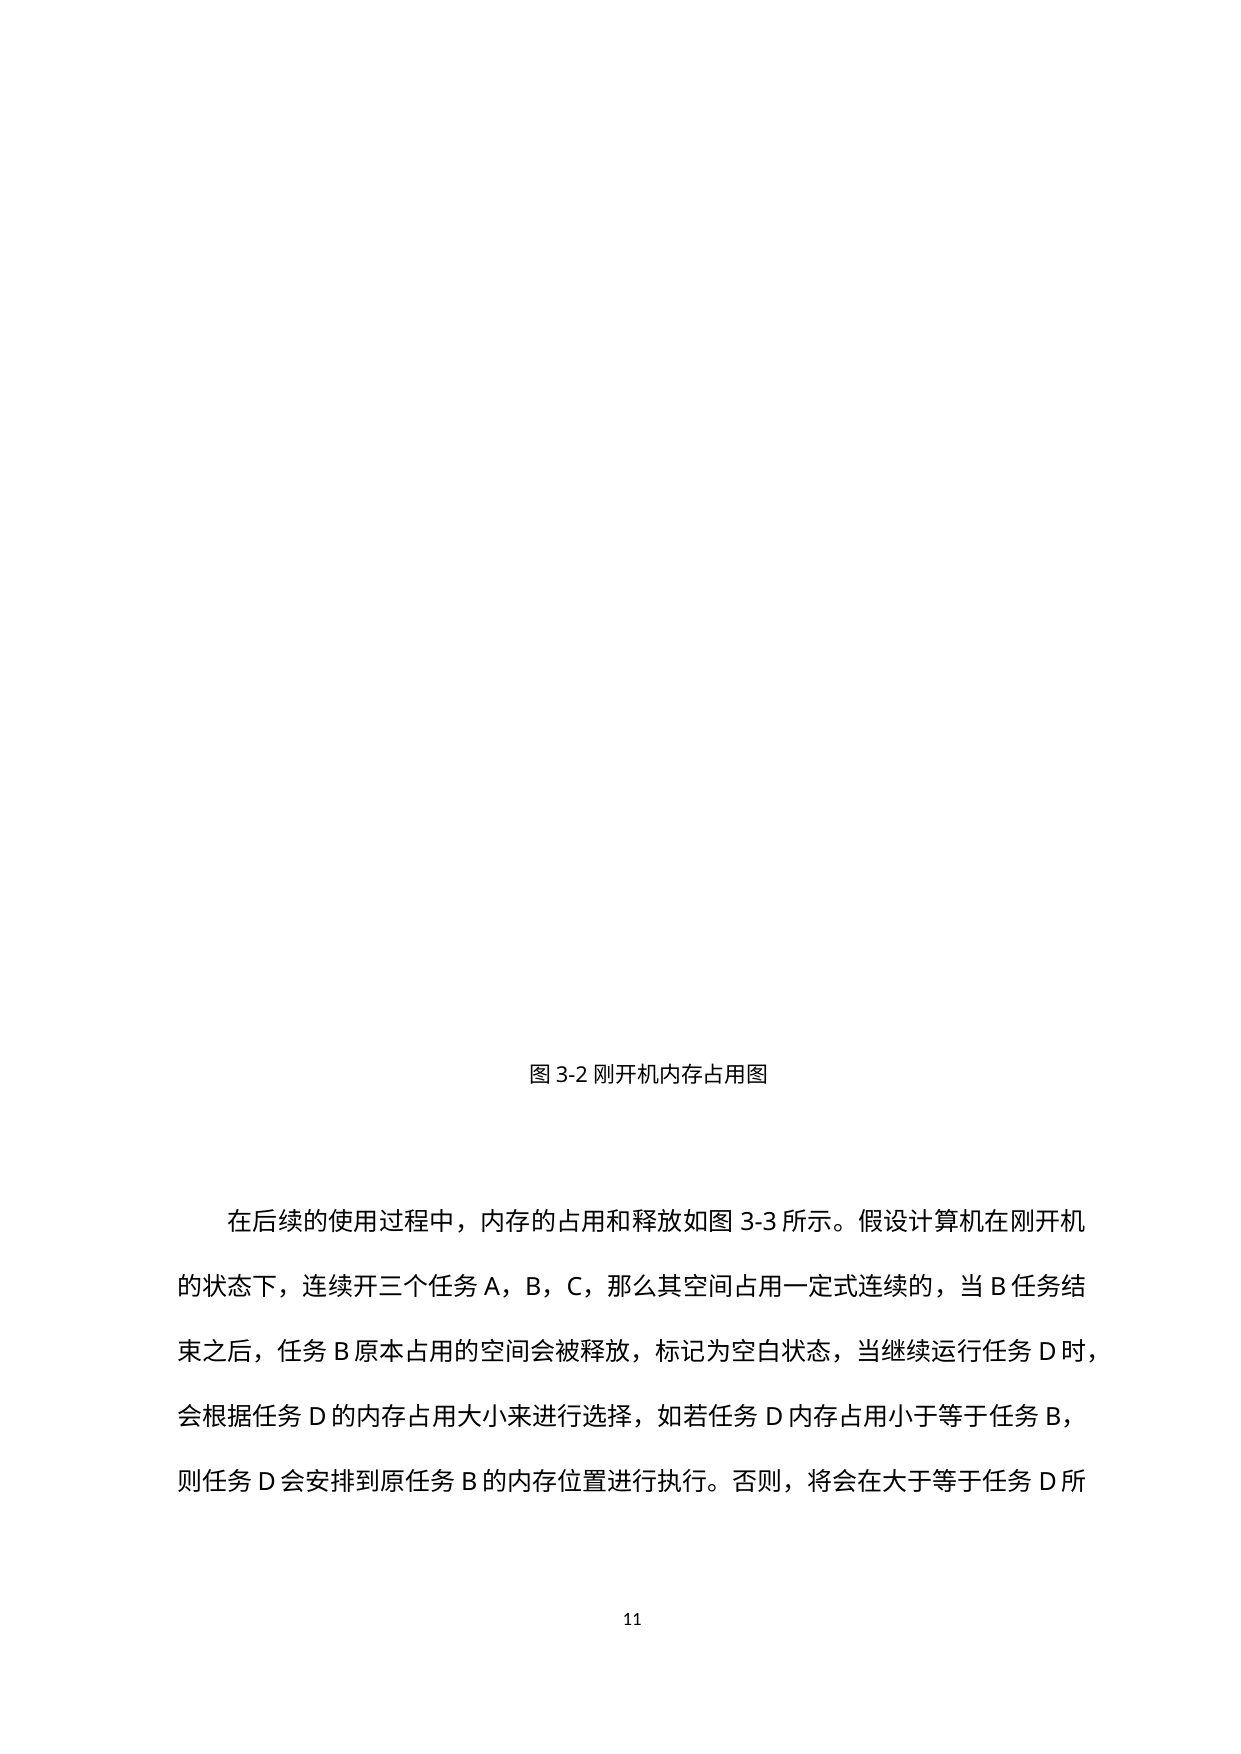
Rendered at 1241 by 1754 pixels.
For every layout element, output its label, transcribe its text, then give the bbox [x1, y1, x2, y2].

text 图3-2 刚开机内存占用图 [177, 1057, 1077, 1090]
